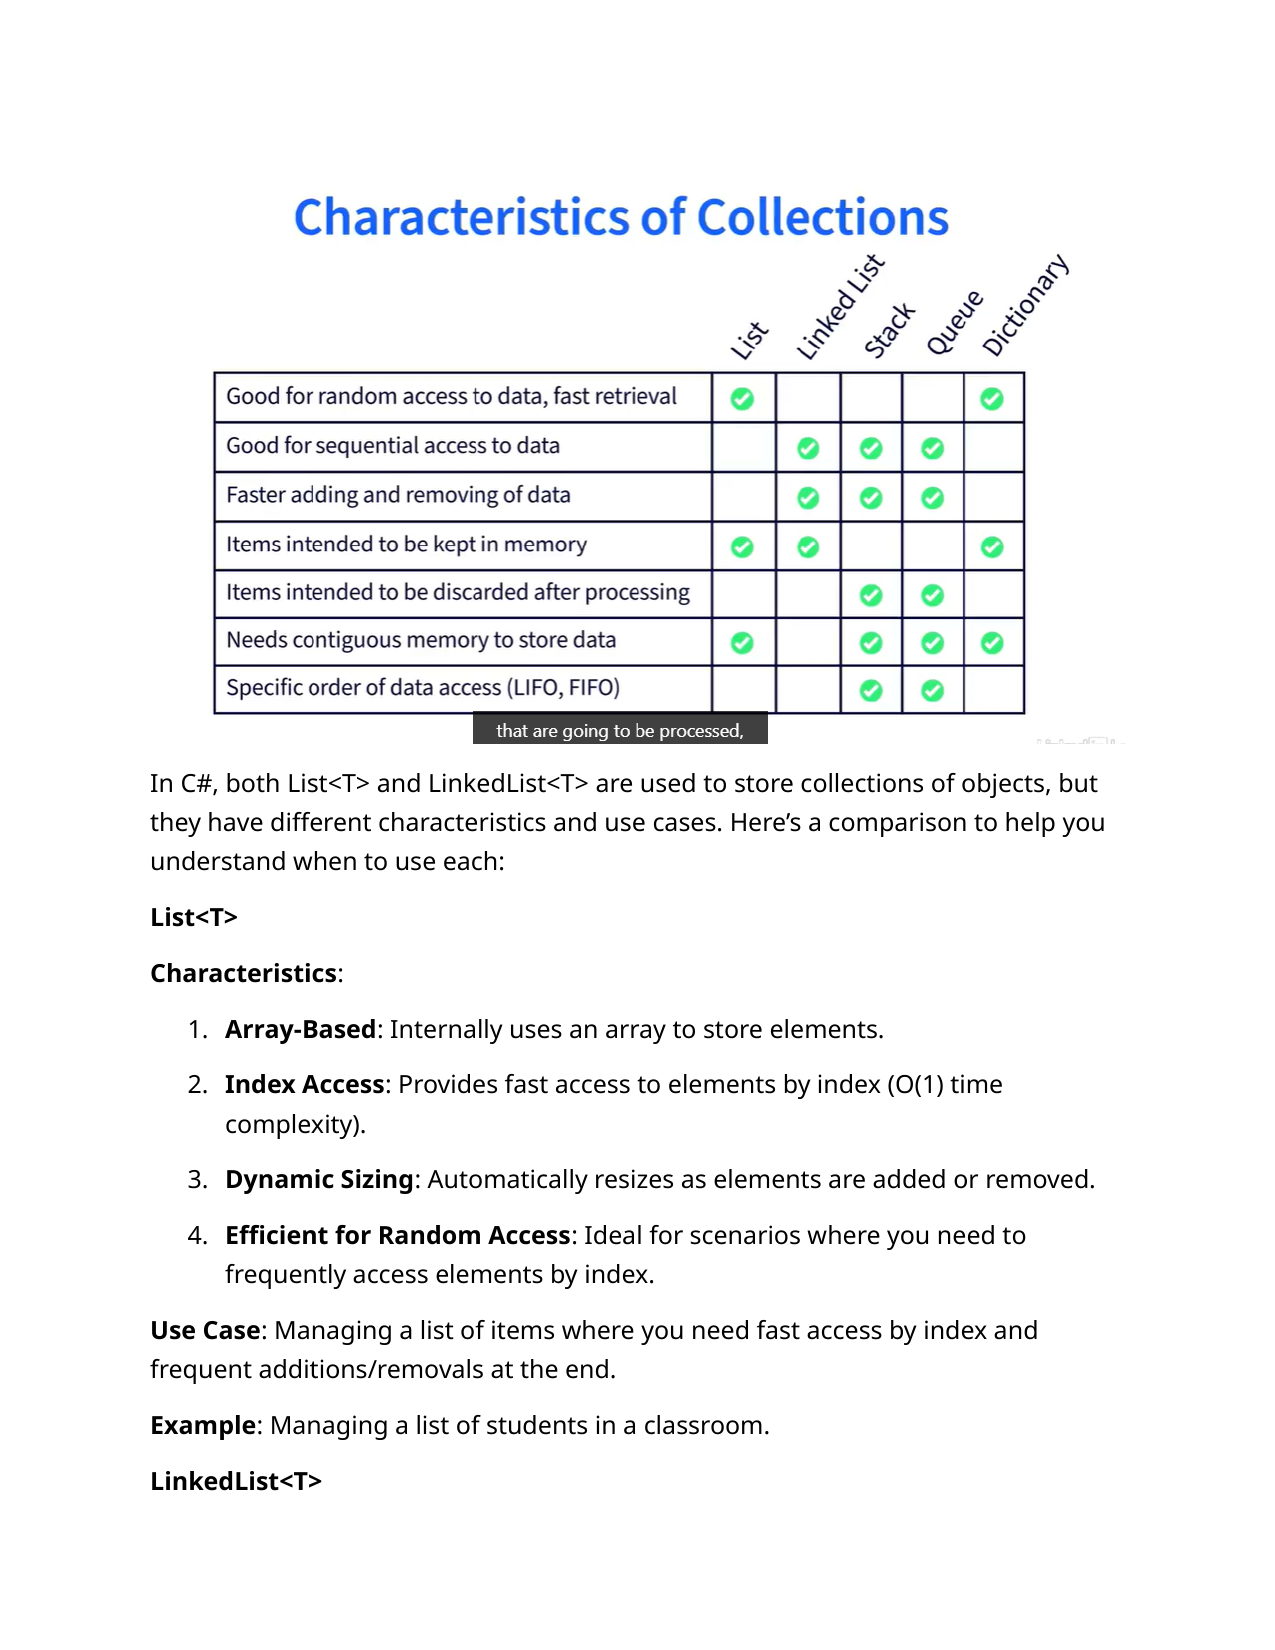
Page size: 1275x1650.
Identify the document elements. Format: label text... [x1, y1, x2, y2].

picture [150, 150, 1125, 744]
list Array-Based: Internally uses an array to store elements. [187, 1011, 1125, 1045]
text List<T> [150, 900, 1125, 934]
text In C#, both List<T> and LinkedList<T> are used to store collections of objects, but they have different characteristics and use cases. Here’s a comparison to help you understand when to use each: [150, 766, 1125, 878]
list Index Access: Provides fast access to elements by index (O(1) time complexity). [187, 1067, 1125, 1140]
list Dynamic Sizing: Automatically resizes as elements are added or removed. [187, 1162, 1125, 1196]
text LinkedList<T> [150, 1464, 1125, 1498]
text Use Case: Managing a list of items where you need fast access by index and frequent additions/removals at the end. [150, 1313, 1125, 1386]
text Characteristics: [150, 956, 1125, 989]
text Example: Managing a list of students in a classroom. [150, 1408, 1125, 1442]
list Efficient for Random Access: Ideal for scenarios where you need to frequently access elements by index. [187, 1218, 1125, 1291]
